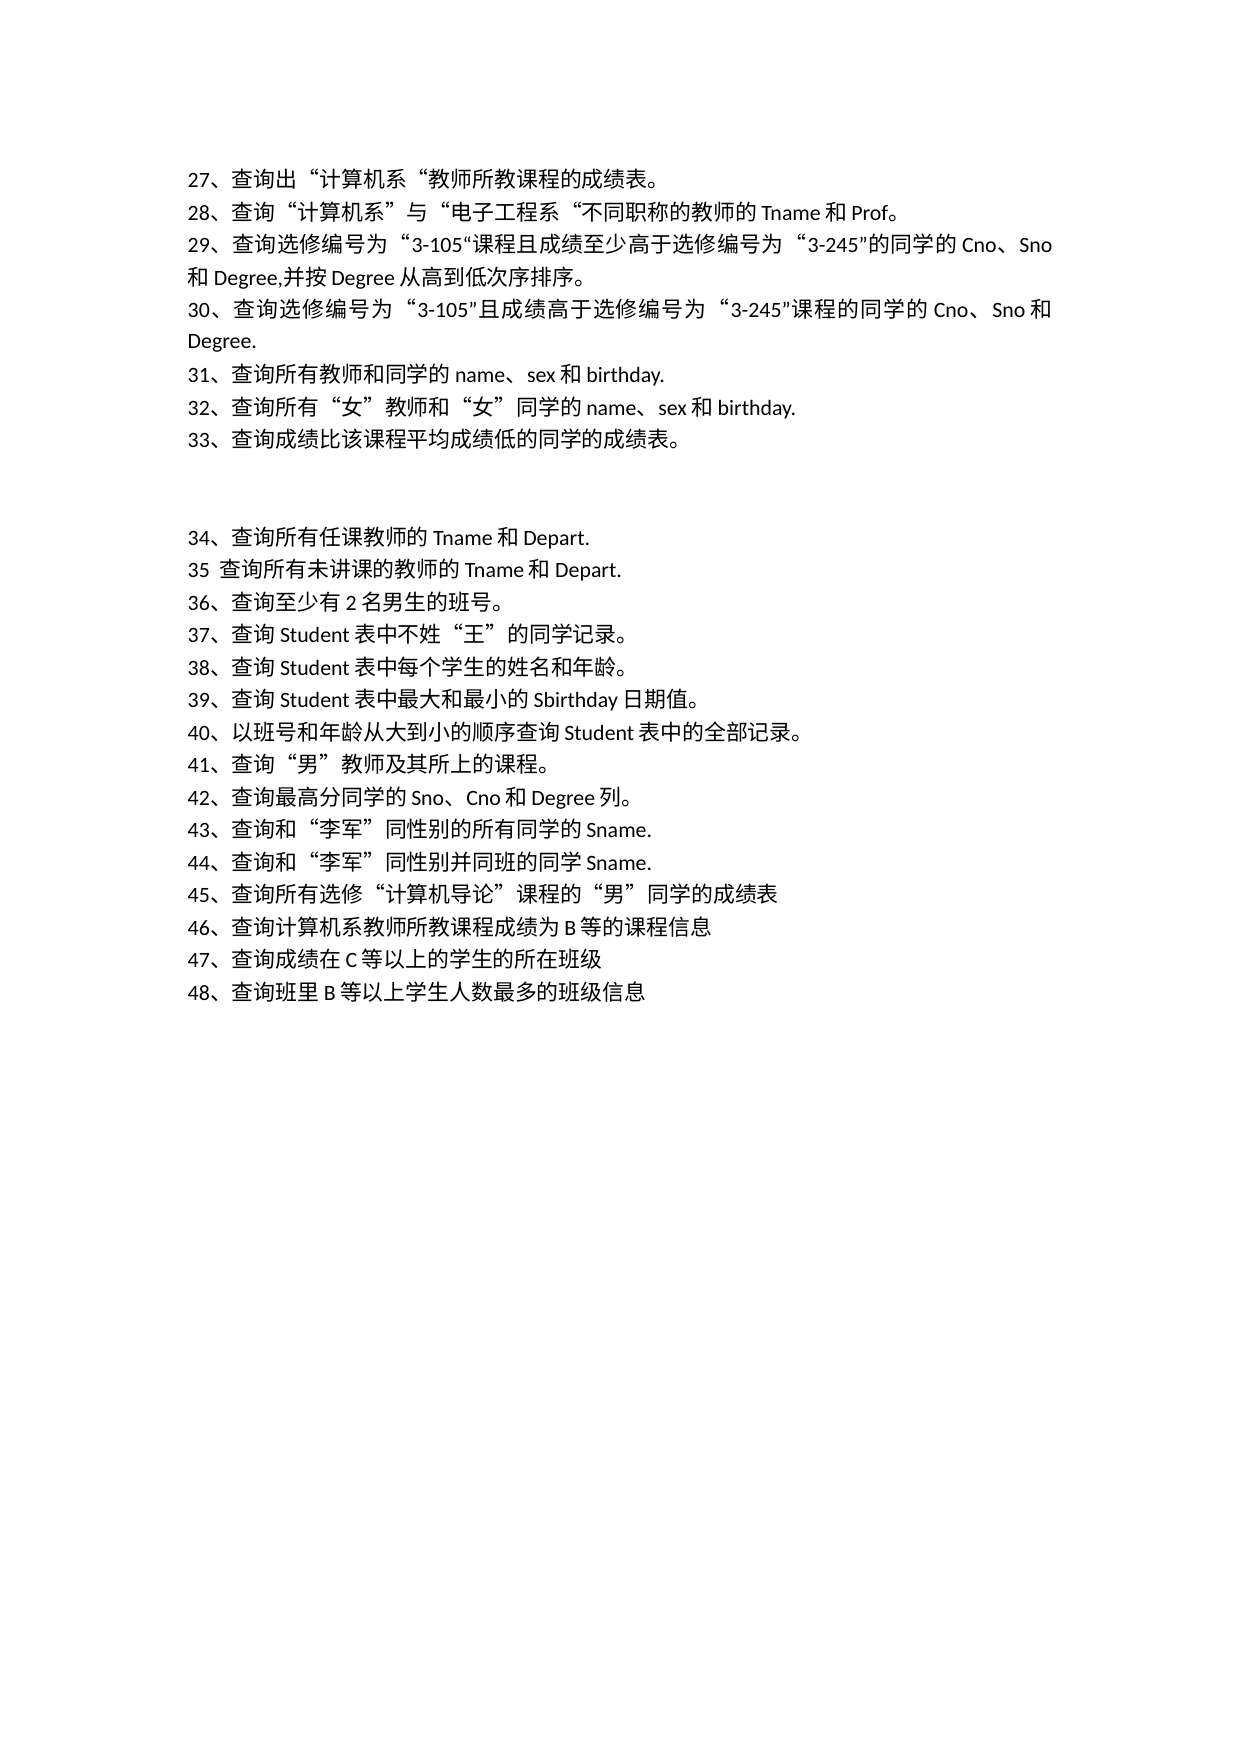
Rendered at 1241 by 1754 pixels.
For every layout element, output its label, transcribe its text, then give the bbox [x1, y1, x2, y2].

text 39、查询Student表中最大和最小的Sbirthday日期值。 [187, 682, 1053, 714]
text 35 查询所有未讲课的教师的Tname和Depart. [187, 552, 1053, 584]
text 34、查询所有任课教师的Tname和Depart. [187, 519, 1053, 552]
text 47、查询成绩在C等以上的学生的所在班级 [187, 942, 1053, 974]
text 27、查询出“计算机系“教师所教课程的成绩表。 [187, 162, 1053, 194]
text 29、查询选修编号为“3-105“课程且成绩至少高于选修编号为“3-245”的同学的Cno、Sno和Degree,并按Degree从高到低次序排序。 [187, 227, 1053, 292]
text 31、查询所有教师和同学的name、sex和birthday. [187, 357, 1053, 389]
text 30、查询选修编号为“3-105”且成绩高于选修编号为“3-245”课程的同学的Cno、Sno和Degree. [187, 292, 1053, 357]
text 43、查询和“李军”同性别的所有同学的Sname. [187, 812, 1053, 844]
text 32、查询所有“女”教师和“女”同学的name、sex和birthday. [187, 389, 1053, 422]
text 41、查询“男”教师及其所上的课程。 [187, 747, 1053, 779]
text 46、查询计算机系教师所教课程成绩为B等的课程信息 [187, 909, 1053, 942]
text 40、以班号和年龄从大到小的顺序查询Student表中的全部记录。 [187, 714, 1053, 747]
text 45、查询所有选修“计算机导论”课程的“男”同学的成绩表 [187, 877, 1053, 909]
text 38、查询Student表中每个学生的姓名和年龄。 [187, 649, 1053, 682]
text 42、查询最高分同学的Sno、Cno和Degree列。 [187, 779, 1053, 812]
text 44、查询和“李军”同性别并同班的同学Sname. [187, 844, 1053, 877]
text 33、查询成绩比该课程平均成绩低的同学的成绩表。 [187, 422, 1053, 454]
text 28、查询“计算机系”与“电子工程系“不同职称的教师的Tname和Prof。 [187, 194, 1053, 227]
text 36、查询至少有2名男生的班号。 [187, 584, 1053, 617]
text 48、查询班里B等以上学生人数最多的班级信息 [187, 974, 1053, 1007]
text 37、查询Student表中不姓“王”的同学记录。 [187, 617, 1053, 649]
